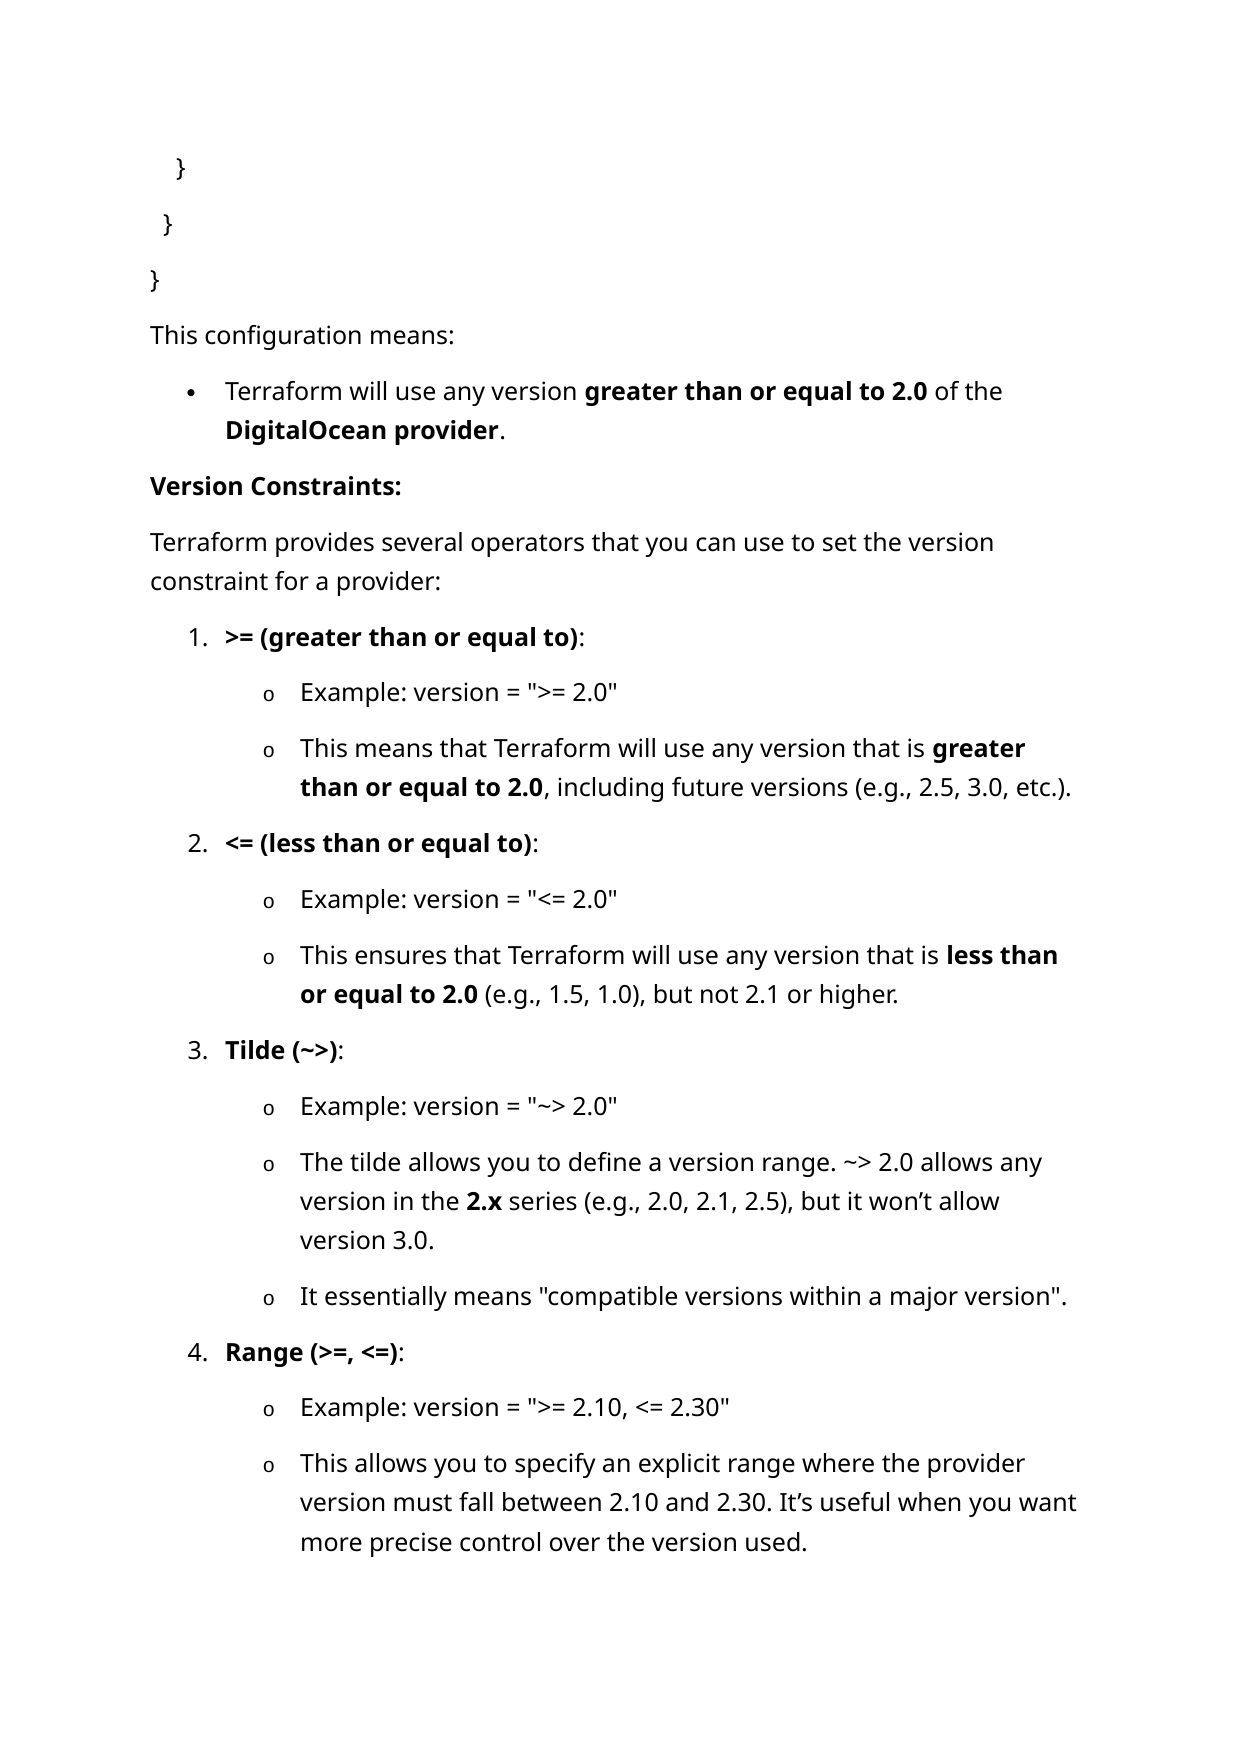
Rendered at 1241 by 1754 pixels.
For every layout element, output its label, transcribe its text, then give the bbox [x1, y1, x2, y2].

list >= (greater than or equal to): [187, 619, 1090, 653]
list <= (less than or equal to): [187, 826, 1090, 860]
list Example: version = "~> 2.0" [262, 1088, 1090, 1122]
list This allows you to specify an explicit range where the provider version must fall between 2.10 and 2.30. It’s useful when you want more precise control over the version used. [262, 1446, 1090, 1558]
text This configuration means: [150, 317, 1090, 352]
list Tilde (~>): [187, 1032, 1090, 1067]
list Example: version = "<= 2.0" [262, 882, 1090, 916]
list Terraform will use any version greater than or equal to 2.0 of the DigitalOcean provider. [187, 373, 1090, 447]
list This means that Terraform will use any version that is greater than or equal to 2.0, including future versions (e.g., 2.5, 3.0, etc.). [262, 731, 1090, 804]
text Version Constraints: [150, 468, 1090, 502]
text } [150, 150, 1090, 184]
list This ensures that Terraform will use any version that is less than or equal to 2.0 (e.g., 1.5, 1.0), but not 2.1 or higher. [262, 937, 1090, 1011]
text } [150, 206, 1090, 240]
list Example: version = ">= 2.0" [262, 675, 1090, 709]
list It essentially means "compatible versions within a major version". [262, 1278, 1090, 1312]
text } [150, 262, 1090, 296]
list Example: version = ">= 2.10, <= 2.30" [262, 1390, 1090, 1424]
list The tilde allows you to define a version range. ~> 2.0 allows any version in the 2.x series (e.g., 2.0, 2.1, 2.5), but it won’t allow version 3.0. [262, 1144, 1090, 1257]
text Terraform provides several operators that you can use to set the version constraint for a provider: [150, 524, 1090, 597]
list Range (>=, <=): [187, 1334, 1090, 1368]
